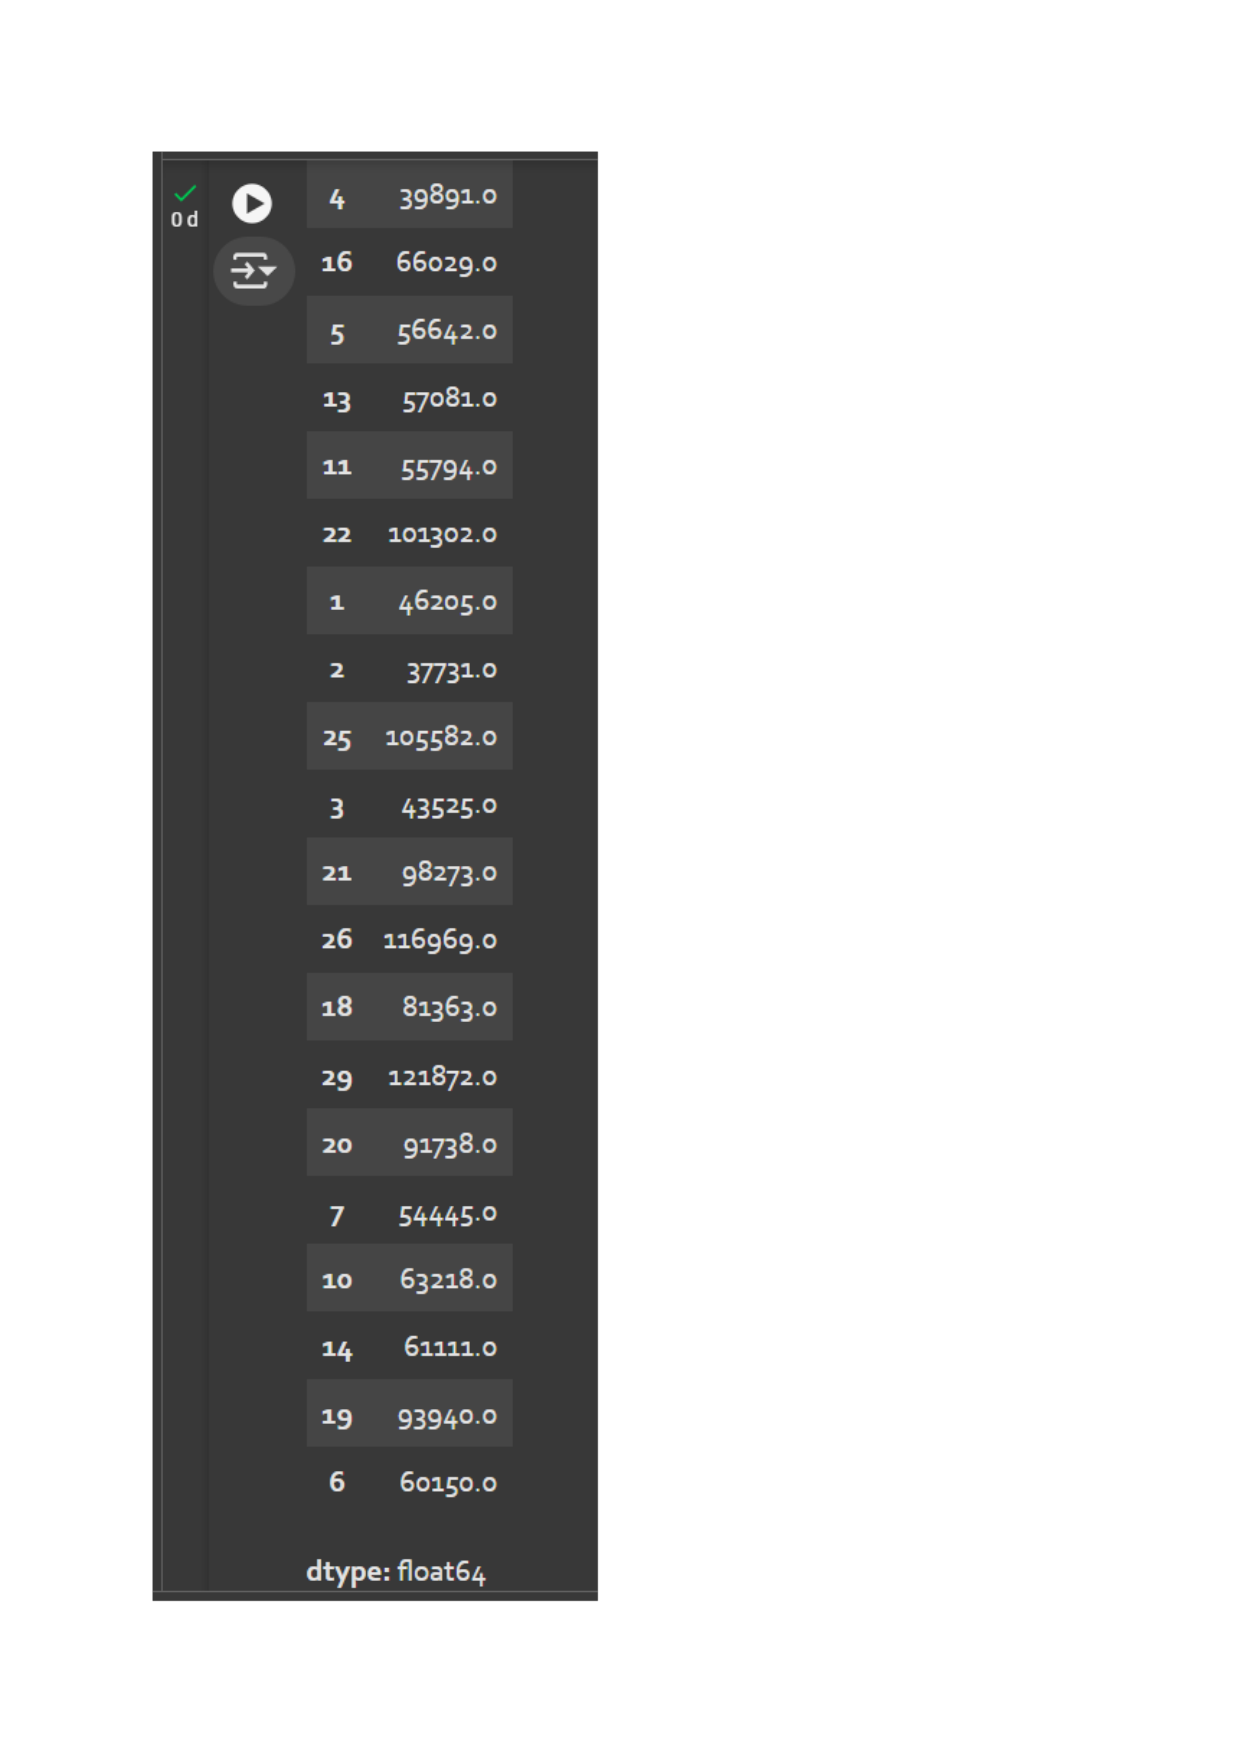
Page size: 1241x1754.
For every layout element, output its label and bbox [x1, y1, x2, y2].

picture [150, 150, 601, 1604]
